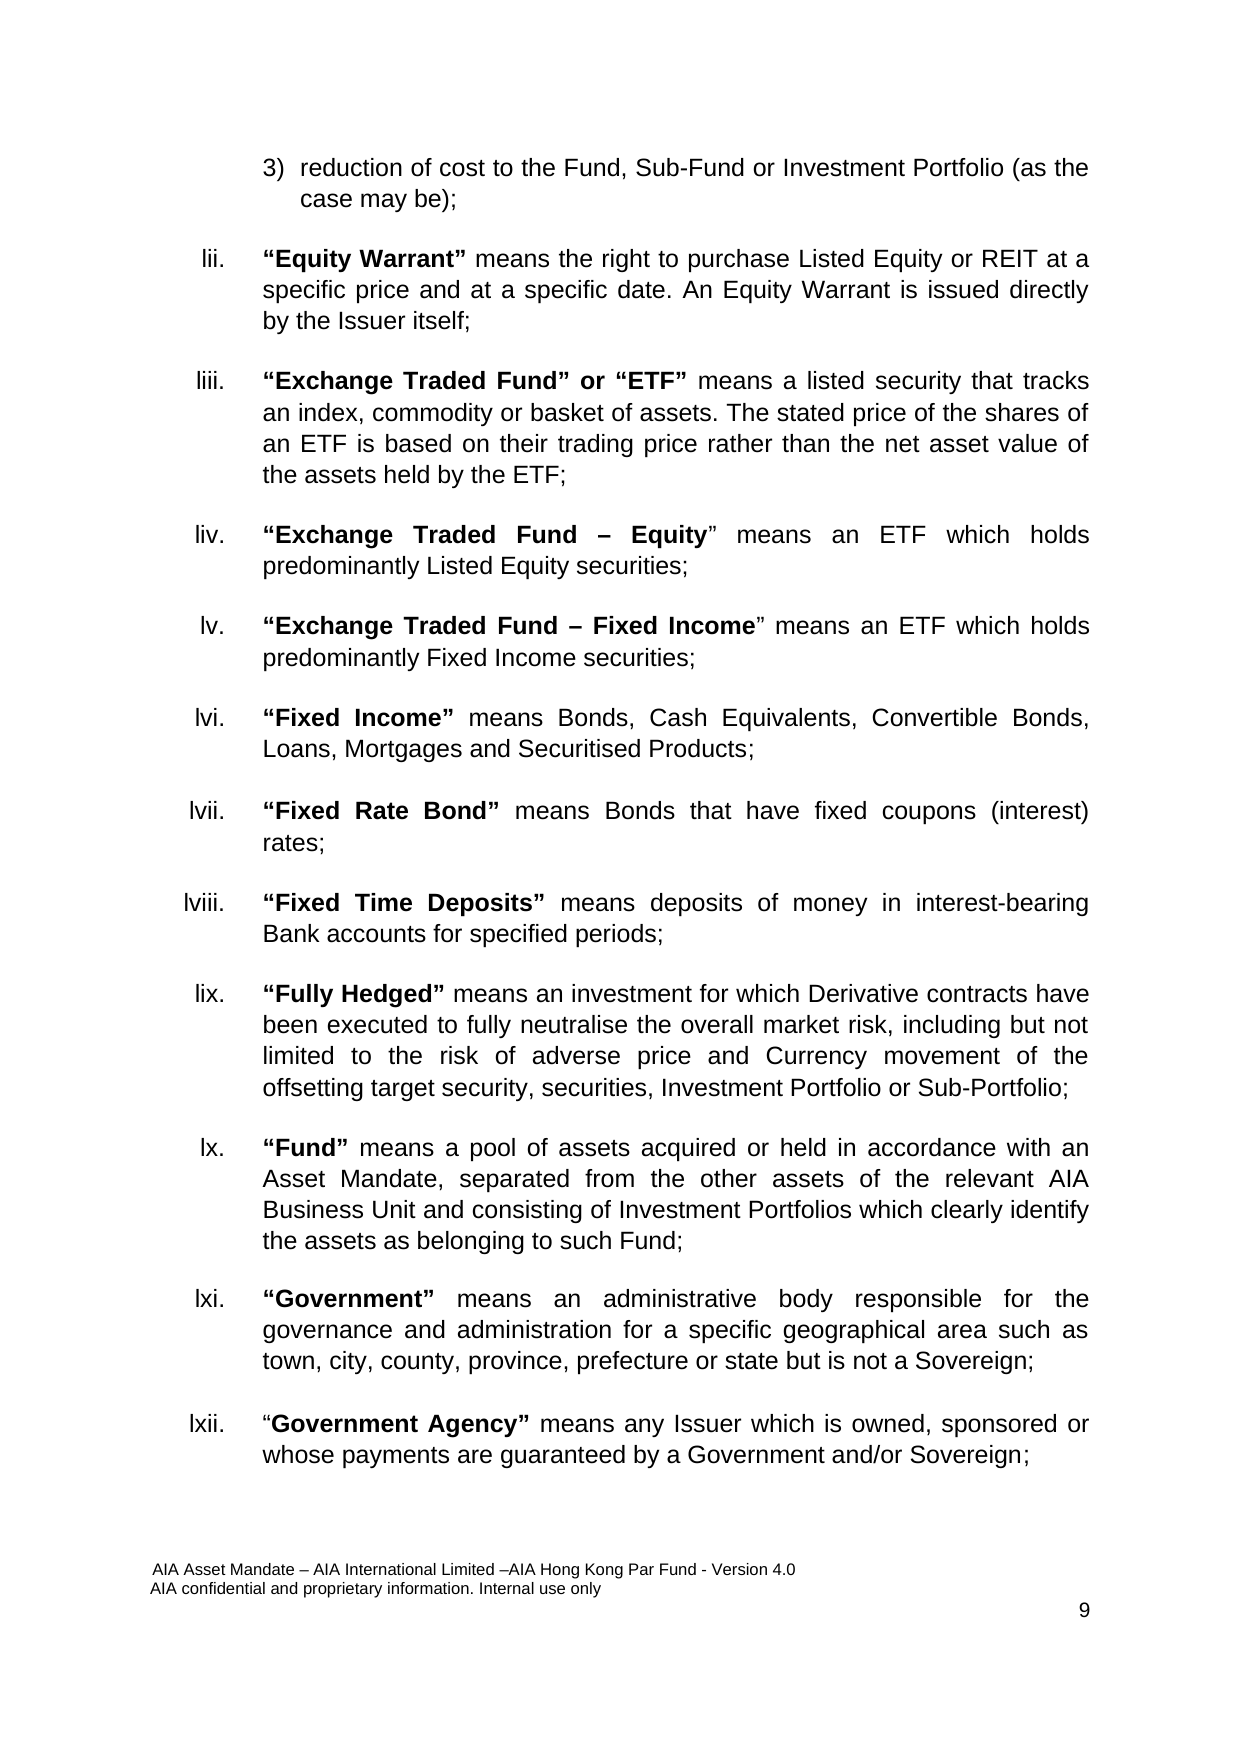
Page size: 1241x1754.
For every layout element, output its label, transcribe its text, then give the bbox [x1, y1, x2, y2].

list “Exchange Traded Fund – Equity” means an ETF which holds predominantly Listed Equity securities; [225, 517, 1090, 580]
list “Fixed Rate Bond” means Bonds that have fixed coupons (interest) rates; [225, 794, 1090, 856]
list “Equity Warrant” means the right to purchase Listed Equity or REIT at a specific price and at a specific date. An Equity Warrant is issued directly by the Issuer itself; [225, 241, 1090, 335]
list “Fully Hedged” means an investment for which Derivative contracts have been executed to fully neutralise the overall market risk, including but not limited to the risk of adverse price and Currency movement of the offsetting target security, securities, Investment Portfolio or Sub-Portfolio; [225, 976, 1090, 1101]
list “Fixed Income” means Bonds, Cash Equivalents, Convertible Bonds, Loans, Mortgages and Securitised Products; [225, 700, 1090, 762]
list “Fixed Time Deposits” means deposits of money in interest-bearing Bank accounts for specified periods; [225, 885, 1090, 947]
list “Exchange Traded Fund – Fixed Income” means an ETF which holds predominantly Fixed Income securities; [225, 609, 1090, 671]
list “Exchange Traded Fund” or “ETF” means a listed security that tracks an index, commodity or basket of assets. The stated price of the shares of an ETF is based on their trading price rather than the net asset value of the assets held by the ETF; [225, 364, 1090, 489]
list 3) reduction of cost to the Fund, Sub-Fund or Investment Portfolio (as the case may be); [262, 150, 1090, 212]
list “Government” means an administrative body responsible for the governance and administration for a specific geographical area such as town, city, county, province, prefecture or state but is not a Sovereign; [225, 1281, 1090, 1375]
list “Government Agency” means any Issuer which is owned, sponsored or whose payments are guaranteed by a Government and/or Sovereign; [225, 1406, 1090, 1469]
list “Fund” means a pool of assets acquired or held in accordance with an Asset Mandate, separated from the other assets of the relevant AIA Business Unit and consisting of Investment Portfolios which clearly identify the assets as belonging to such Fund; [225, 1130, 1090, 1255]
